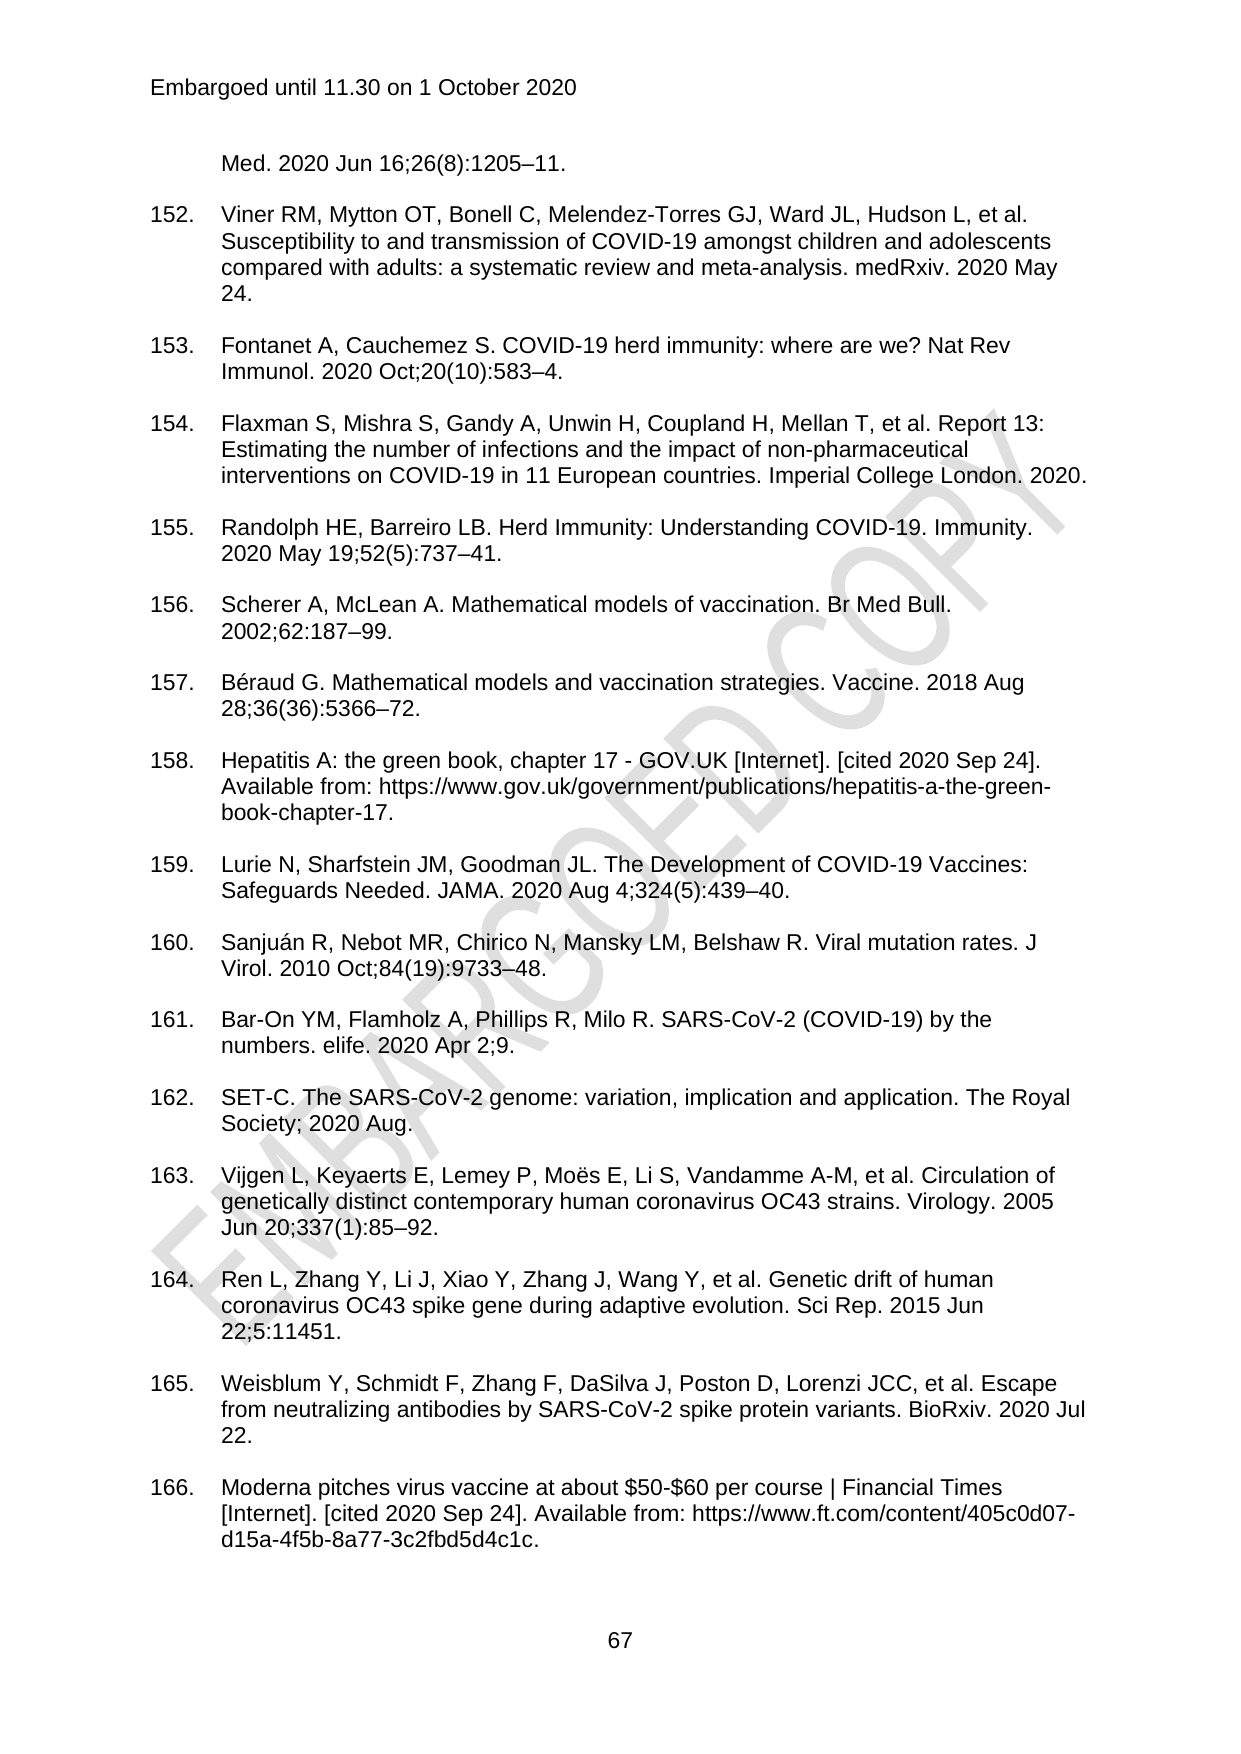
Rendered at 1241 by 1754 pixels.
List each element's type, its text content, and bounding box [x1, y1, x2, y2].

text 152. Viner RM, Mytton OT, Bonell C, Melendez-Torres GJ, Ward JL, Hudson L, et al. Susceptibility to and transmission of COVID-19 amongst children and adolescents compared with adults: a systematic review and meta-analysis. medRxiv. 2020 May 24. [150, 201, 1090, 307]
text 154. Flaxman S, Mishra S, Gandy A, Unwin H, Coupland H, Mellan T, et al. Report 13: Estimating the number of infections and the impact of non-pharmaceutical interventions on COVID-19 in 11 European countries. Imperial College London. 2020. [150, 409, 1090, 488]
text 163. Vijgen L, Keyaerts E, Lemey P, Moës E, Li S, Vandamme A-M, et al. Circulation of genetically distinct contemporary human coronavirus OC43 strains. Virology. 2005 Jun 20;337(1):85–92. [150, 1162, 1090, 1241]
text 157. Béraud G. Mathematical models and vaccination strategies. Vaccine. 2018 Aug 28;36(36):5366–72. [150, 669, 1090, 722]
text 159. Lurie N, Sharfstein JM, Goodman JL. The Development of COVID-19 Vaccines: Safeguards Needed. JAMA. 2020 Aug 4;324(5):439–40. [150, 851, 1090, 903]
text 158. Hepatitis A: the green book, chapter 17 - GOV.UK [Internet]. [cited 2020 Sep 24]. Available from: https://www.gov.uk/government/publications/hepatitis-a-the-green-book-chapter-17. [150, 747, 1090, 826]
text 161. Bar-On YM, Flamholz A, Phillips R, Milo R. SARS-CoV-2 (COVID-19) by the numbers. elife. 2020 Apr 2;9. [150, 1006, 1090, 1059]
text 165. Weisblum Y, Schmidt F, Zhang F, DaSilva J, Poston D, Lorenzi JCC, et al. Escape from neutralizing antibodies by SARS-CoV-2 spike protein variants. BioRxiv. 2020 Jul 22. [150, 1370, 1090, 1449]
text 156. Scherer A, McLean A. Mathematical models of vaccination. Br Med Bull. 2002;62:187–99. [150, 591, 1090, 644]
text 155. Randolph HE, Barreiro LB. Herd Immunity: Understanding COVID-19. Immunity. 2020 May 19;52(5):737–41. [150, 513, 1090, 566]
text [150, 150, 1090, 176]
text 162. SET-C. The SARS-CoV-2 genome: variation, implication and application. The Royal Society; 2020 Aug. [150, 1084, 1090, 1137]
text 166. Moderna pitches virus vaccine at about $50-$60 per course | Financial Times [Internet]. [cited 2020 Sep 24]. Available from: https://www.ft.com/content/405c0d07-d15a-4f5b-8a77-3c2fbd5d4c1c. [150, 1474, 1090, 1553]
text 164. Ren L, Zhang Y, Li J, Xiao Y, Zhang J, Wang Y, et al. Genetic drift of human coronavirus OC43 spike gene during adaptive evolution. Sci Rep. 2015 Jun 22;5:11451. [150, 1266, 1090, 1345]
text 160. Sanjuán R, Nebot MR, Chirico N, Mansky LM, Belshaw R. Viral mutation rates. J Virol. 2010 Oct;84(19):9733–48. [150, 928, 1090, 981]
text 153. Fontanet A, Cauchemez S. COVID-19 herd immunity: where are we? Nat Rev Immunol. 2020 Oct;20(10):583–4. [150, 332, 1090, 384]
